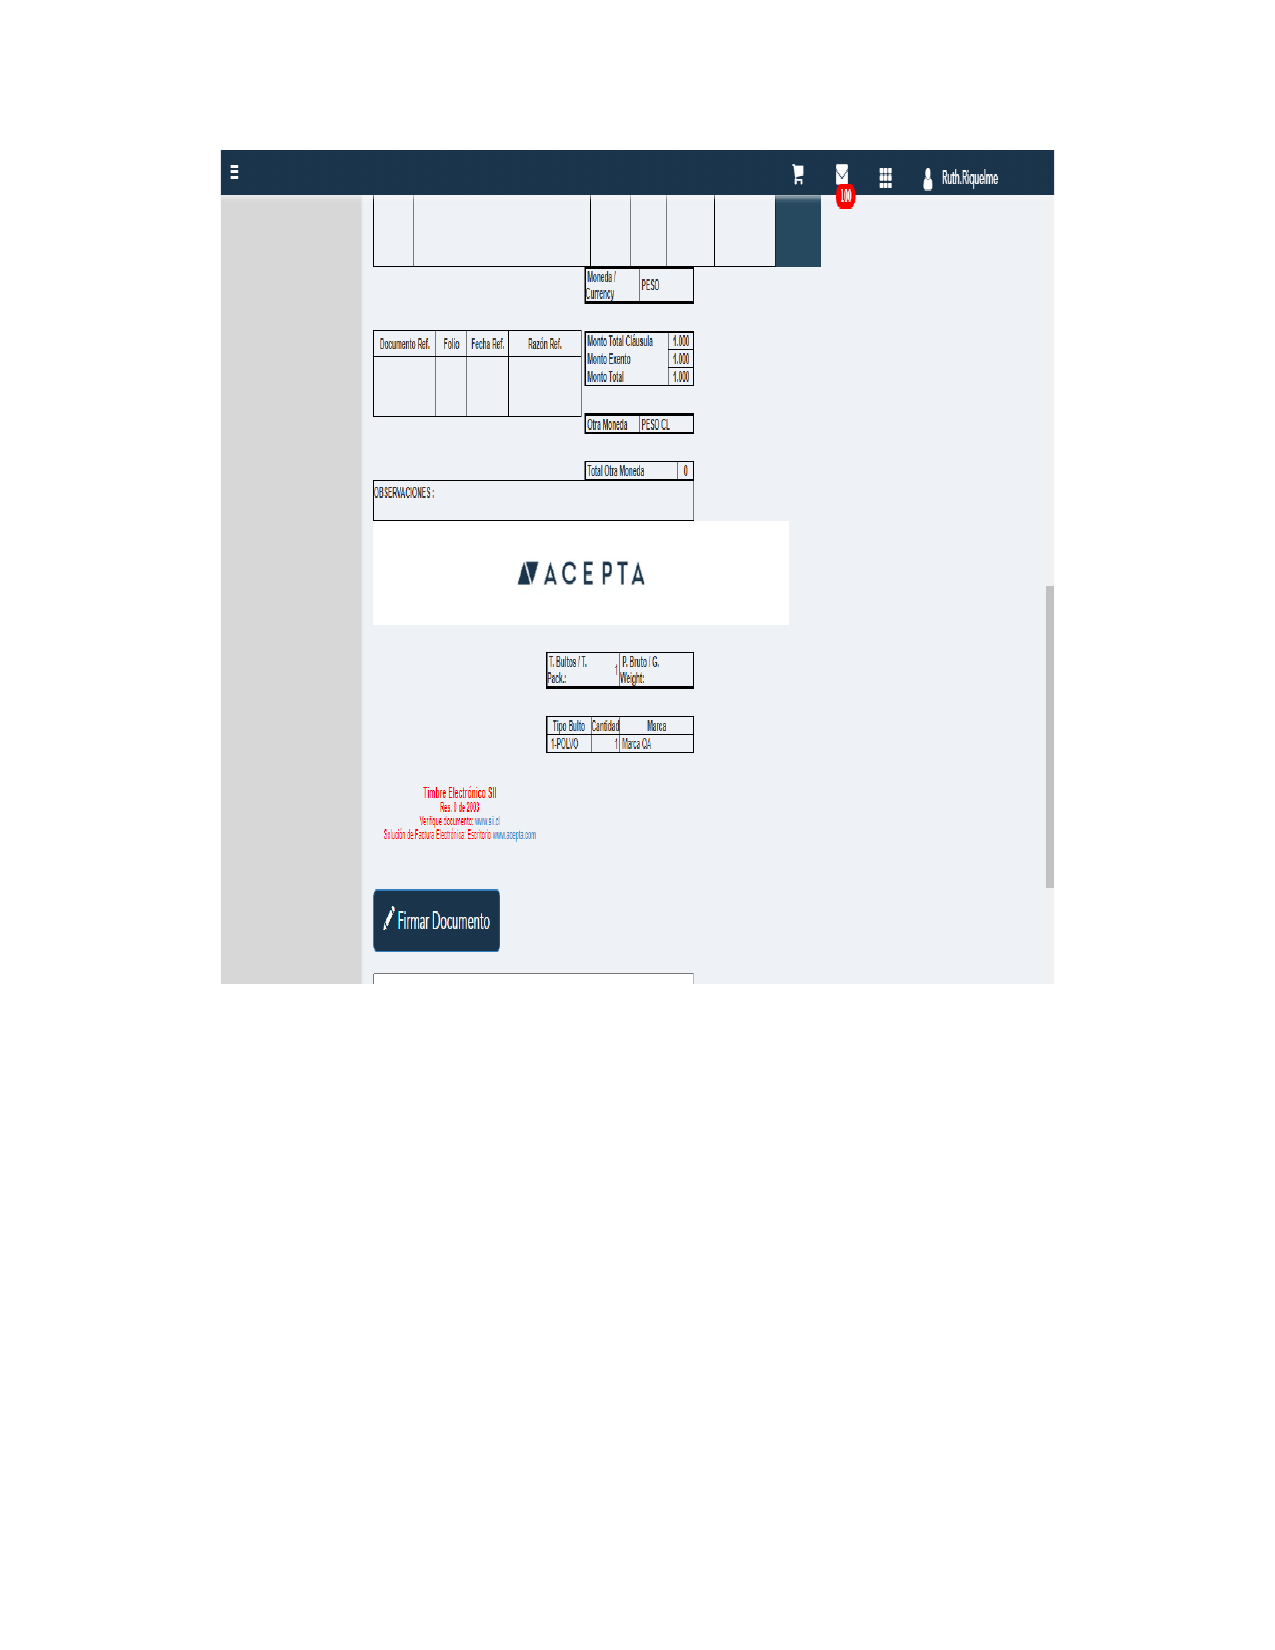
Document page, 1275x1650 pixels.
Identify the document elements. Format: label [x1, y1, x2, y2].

picture [220, 184, 1055, 1018]
